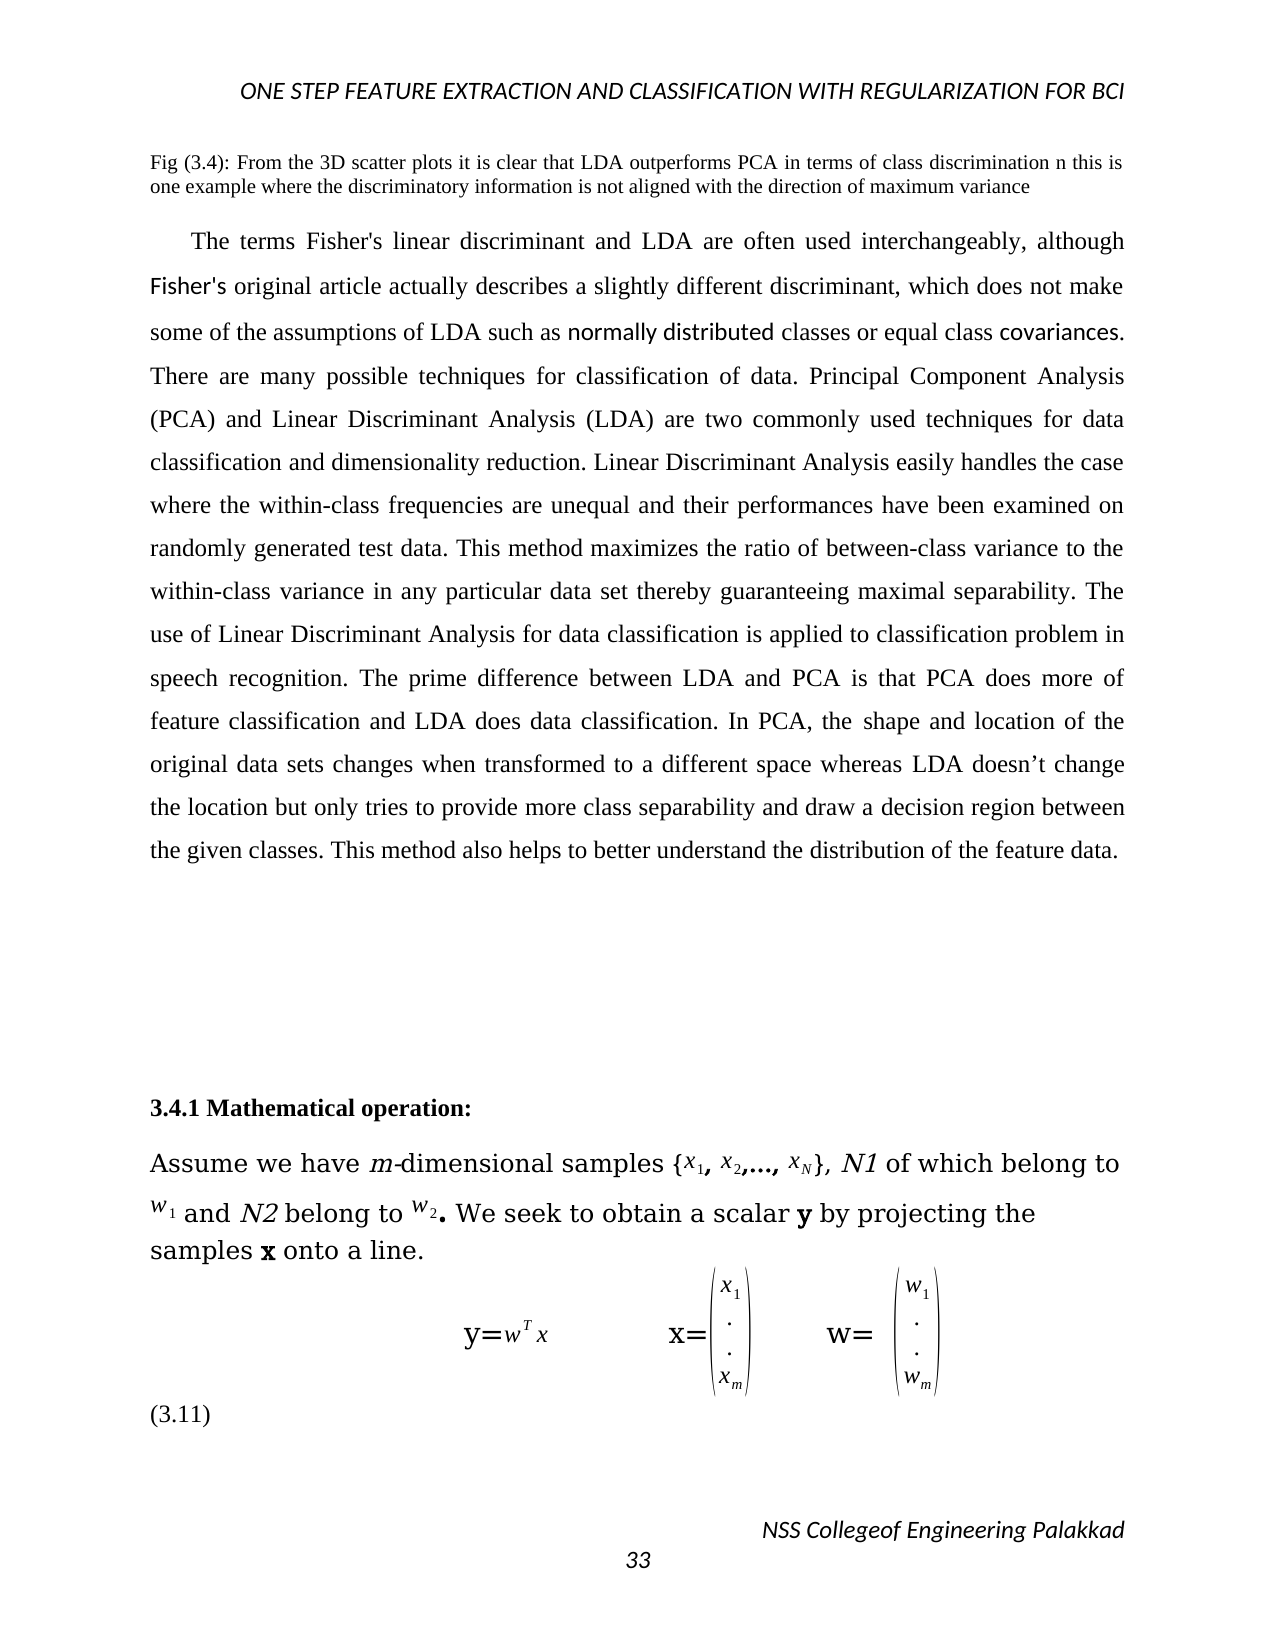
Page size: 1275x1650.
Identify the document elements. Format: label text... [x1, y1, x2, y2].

text Assume we have m-dimensional samples {, ,…, }, N1 of which belong to and N2 belong to . We seek to obtain a scalar y by projecting the samples x onto a line. [150, 1147, 1125, 1265]
text The terms Fisher's linear discriminant and LDA are often used interchangeably, although Fisher's original article actually describes a slightly different discriminant, which does not make some of the assumptions of LDA such as normally distributed classes or equal class covariances. There are many possible techniques for classification of data. Principal Component Analysis (PCA) and Linear Discriminant Analysis (LDA) are two commonly used techniques for data classification and dimensionality reduction. Linear Discriminant Analysis easily handles the case where the within-class frequencies are unequal and their performances have been examined on randomly generated test data. This method maximizes the ratio of between-class variance to the within-class variance in any particular data set thereby guaranteeing maximal separability. The use of Linear Discriminant Analysis for data classification is applied to classification problem in speech recognition. The prime difference between LDA and PCA is that PCA does more of feature classification and LDA does data classification. In PCA, the shape and location of the original data sets changes when transformed to a different space whereas LDA doesn’t change the location but only tries to provide more class separability and draw a decision region between the given classes. This method also helps to better understand the distribution of the feature data. [150, 226, 1125, 864]
text Fig (3.4): From the 3D scatter plots it is clear that LDA outperforms PCA in terms of class discrimination n this is one example where the discriminatory information is not aligned with the direction of maximum variance [150, 150, 1125, 198]
text 3.4.1 Mathematical operation: [150, 1093, 1125, 1122]
text y= x= w= (3.11) [150, 1265, 1125, 1427]
